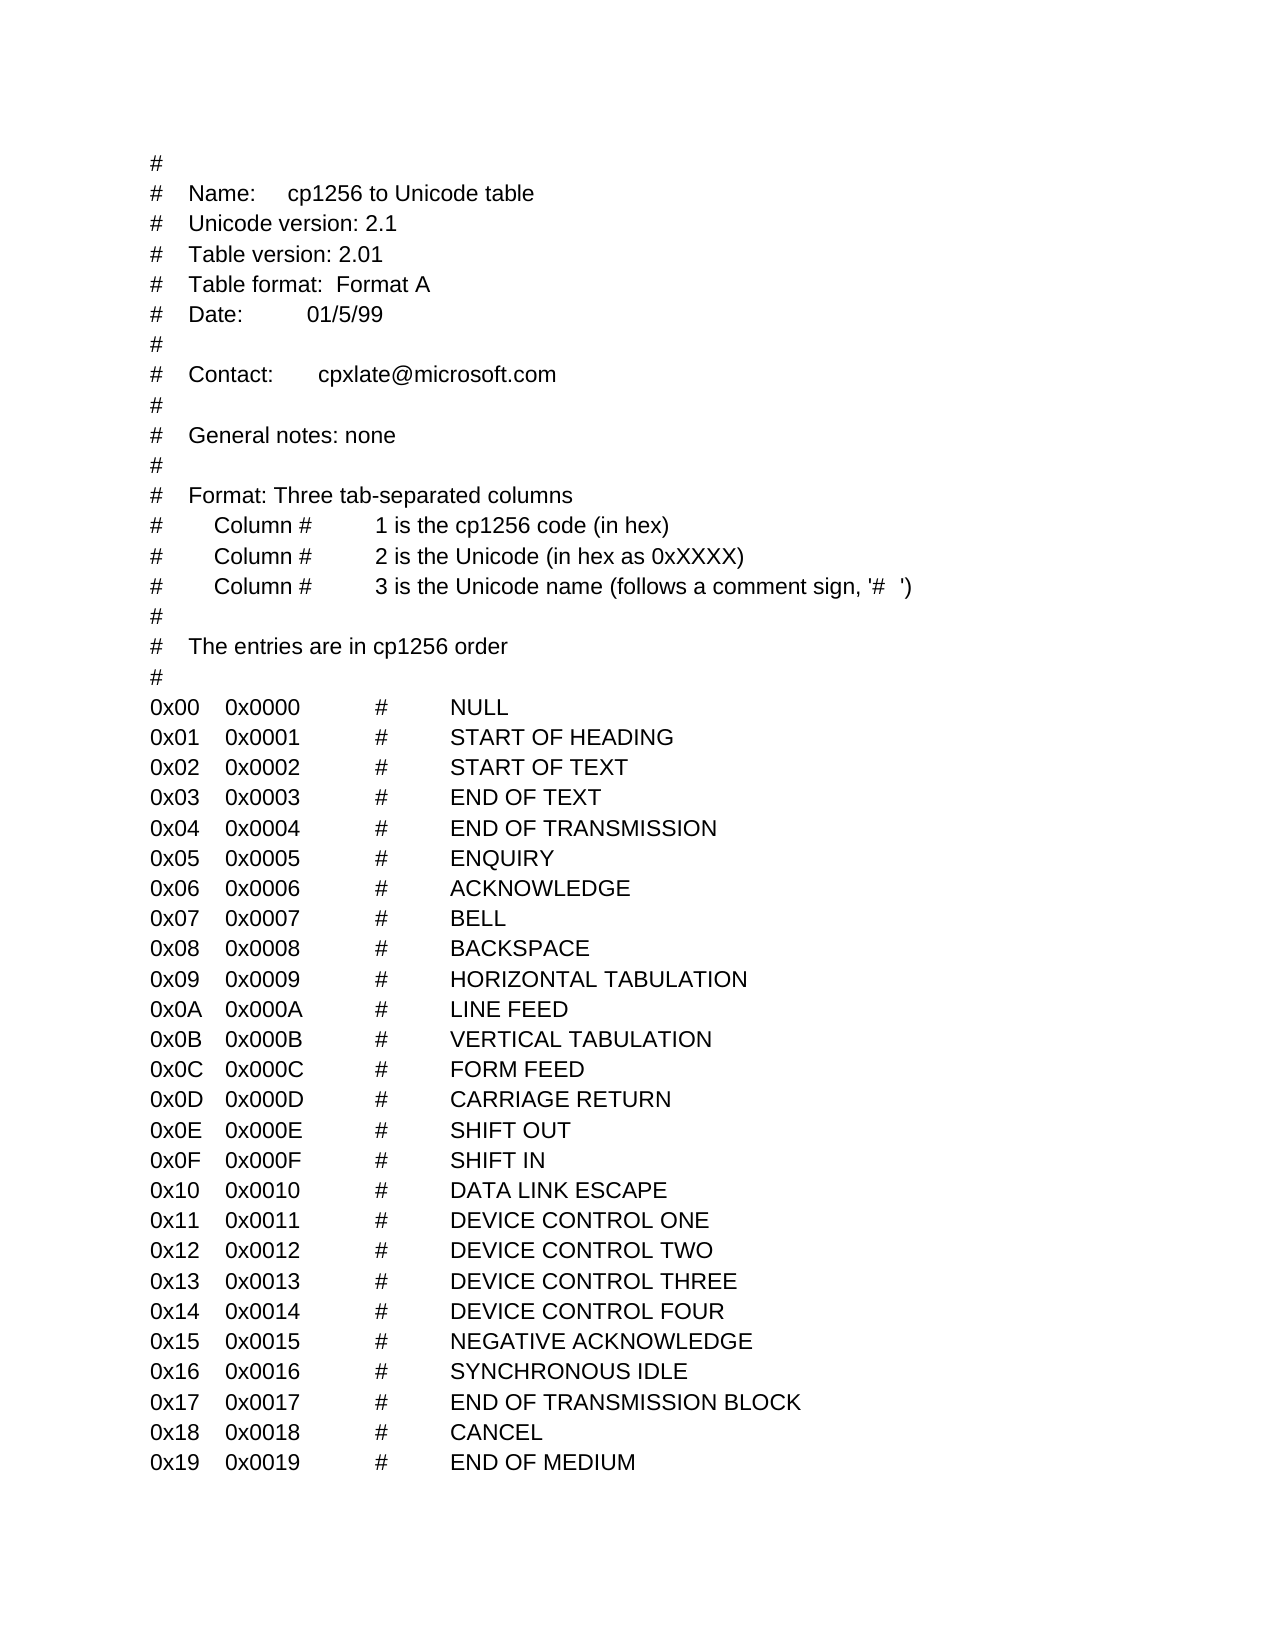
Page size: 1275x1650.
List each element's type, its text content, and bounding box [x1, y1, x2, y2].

text 0x01 0x0001 # START OF HEADING [150, 724, 1125, 750]
text 0x04 0x0004 # END OF TRANSMISSION [150, 814, 1125, 841]
text # General notes: none [150, 422, 1125, 448]
text 0x13 0x0013 # DEVICE CONTROL THREE [150, 1268, 1125, 1294]
text # Date: 01/5/99 [150, 301, 1125, 327]
text # [150, 603, 1125, 629]
text 0x16 0x0016 # SYNCHRONOUS IDLE [150, 1358, 1125, 1385]
text # The entries are in cp1256 order [150, 633, 1125, 660]
text 0x18 0x0018 # CANCEL [150, 1419, 1125, 1445]
text # Column # 2 is the Unicode (in hex as 0xXXXX) [150, 543, 1125, 569]
text 0x06 0x0006 # ACKNOWLEDGE [150, 875, 1125, 901]
text # Contact: cpxlate@microsoft.com [150, 361, 1125, 388]
text 0x0A 0x000A # LINE FEED [150, 996, 1125, 1022]
text # [150, 392, 1125, 418]
text # Unicode version: 2.1 [150, 210, 1125, 237]
text 0x0C 0x000C # FORM FEED [150, 1056, 1125, 1083]
text # [150, 663, 1125, 690]
text 0x0F 0x000F # SHIFT IN [150, 1147, 1125, 1173]
text 0x03 0x0003 # END OF TEXT [150, 784, 1125, 811]
text 0x14 0x0014 # DEVICE CONTROL FOUR [150, 1298, 1125, 1324]
text 0x0B 0x000B # VERTICAL TABULATION [150, 1026, 1125, 1052]
text # [150, 150, 1125, 176]
text 0x10 0x0010 # DATA LINK ESCAPE [150, 1177, 1125, 1203]
text 0x07 0x0007 # BELL [150, 905, 1125, 932]
text 0x11 0x0011 # DEVICE CONTROL ONE [150, 1207, 1125, 1234]
text 0x12 0x0012 # DEVICE CONTROL TWO [150, 1237, 1125, 1264]
text 0x0D 0x000D # CARRIAGE RETURN [150, 1086, 1125, 1113]
text 0x00 0x0000 # NULL [150, 694, 1125, 720]
text # Column # 3 is the Unicode name (follows a comment sign, '# ') [150, 573, 1125, 599]
text 0x19 0x0019 # END OF MEDIUM [150, 1449, 1125, 1475]
text 0x08 0x0008 # BACKSPACE [150, 935, 1125, 962]
text # Table version: 2.01 [150, 241, 1125, 267]
text # [150, 452, 1125, 478]
text # Name: cp1256 to Unicode table [150, 180, 1125, 207]
text 0x0E 0x000E # SHIFT OUT [150, 1117, 1125, 1143]
text 0x15 0x0015 # NEGATIVE ACKNOWLEDGE [150, 1328, 1125, 1354]
text # Column # 1 is the cp1256 code (in hex) [150, 512, 1125, 539]
text # Format: Three tab-separated columns [150, 482, 1125, 509]
text # Table format: Format A [150, 271, 1125, 297]
text 0x05 0x0005 # ENQUIRY [150, 845, 1125, 871]
text 0x09 0x0009 # HORIZONTAL TABULATION [150, 966, 1125, 992]
text 0x02 0x0002 # START OF TEXT [150, 754, 1125, 781]
text 0x17 0x0017 # END OF TRANSMISSION BLOCK [150, 1388, 1125, 1415]
text # [150, 331, 1125, 358]
